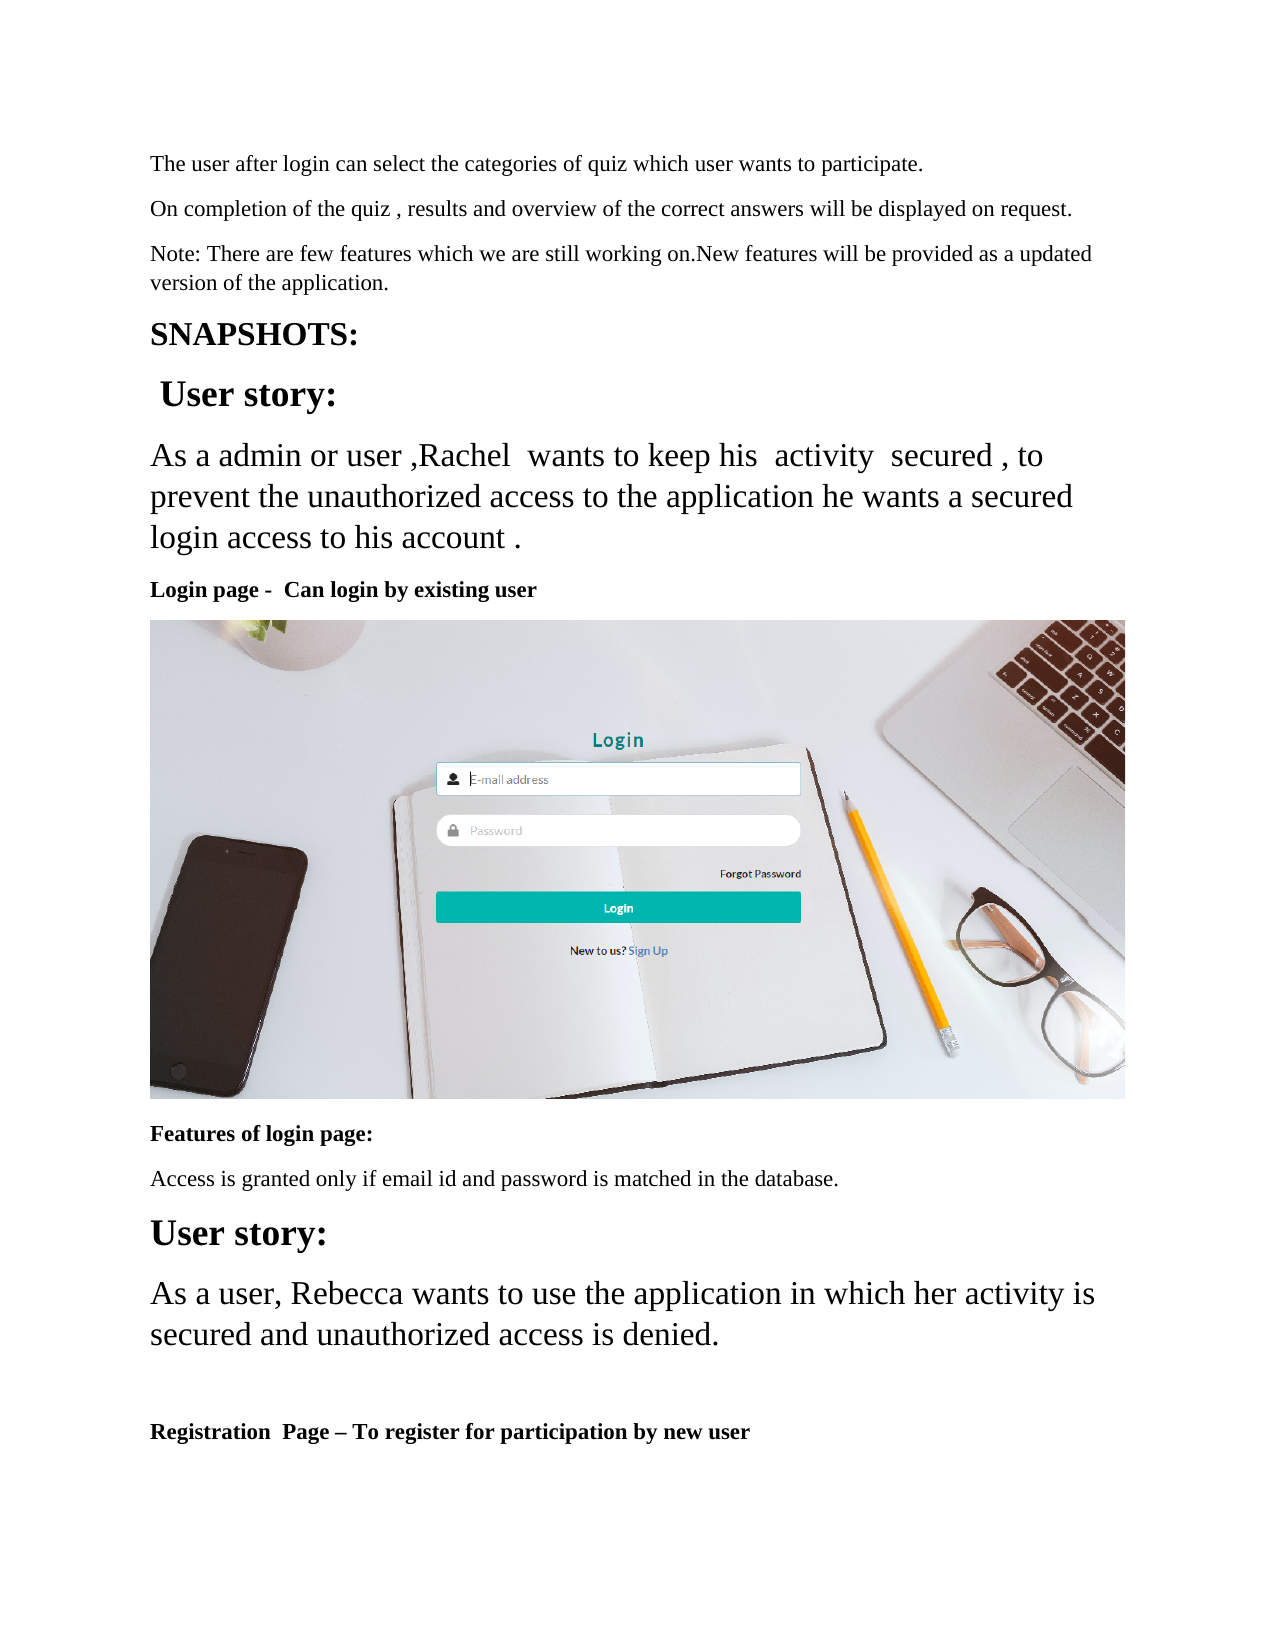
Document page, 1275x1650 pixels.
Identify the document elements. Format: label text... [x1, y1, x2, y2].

text As a user, Rebecca wants to use the application in which her activity is secured and unauthorized access is denied. [150, 1273, 1125, 1353]
text Login page - Can login by existing user [150, 576, 1125, 602]
text The user after login can select the categories of quiz which user wants to participate. [150, 150, 1125, 176]
text SNAPSHOTS: [150, 314, 1125, 352]
text On completion of the quiz , results and overview of the correct answers will be displayed on request. [150, 195, 1125, 221]
text Note: There are few features which we are still working on.New features will be provided as a updated version of the application. [150, 240, 1125, 295]
picture [150, 620, 1125, 1101]
text Registration Page – To register for participation by new user [150, 1418, 1125, 1444]
text Features of login page: [150, 1120, 1125, 1146]
text Access is granted only if email id and password is matched in the database. [150, 1165, 1125, 1191]
text User story: [150, 372, 1125, 415]
text User story: [150, 1210, 1125, 1253]
text As a admin or user ,Rachel wants to keep his activity secured , to prevent the unauthorized access to the application he wants a secured login access to his account . [150, 435, 1125, 556]
